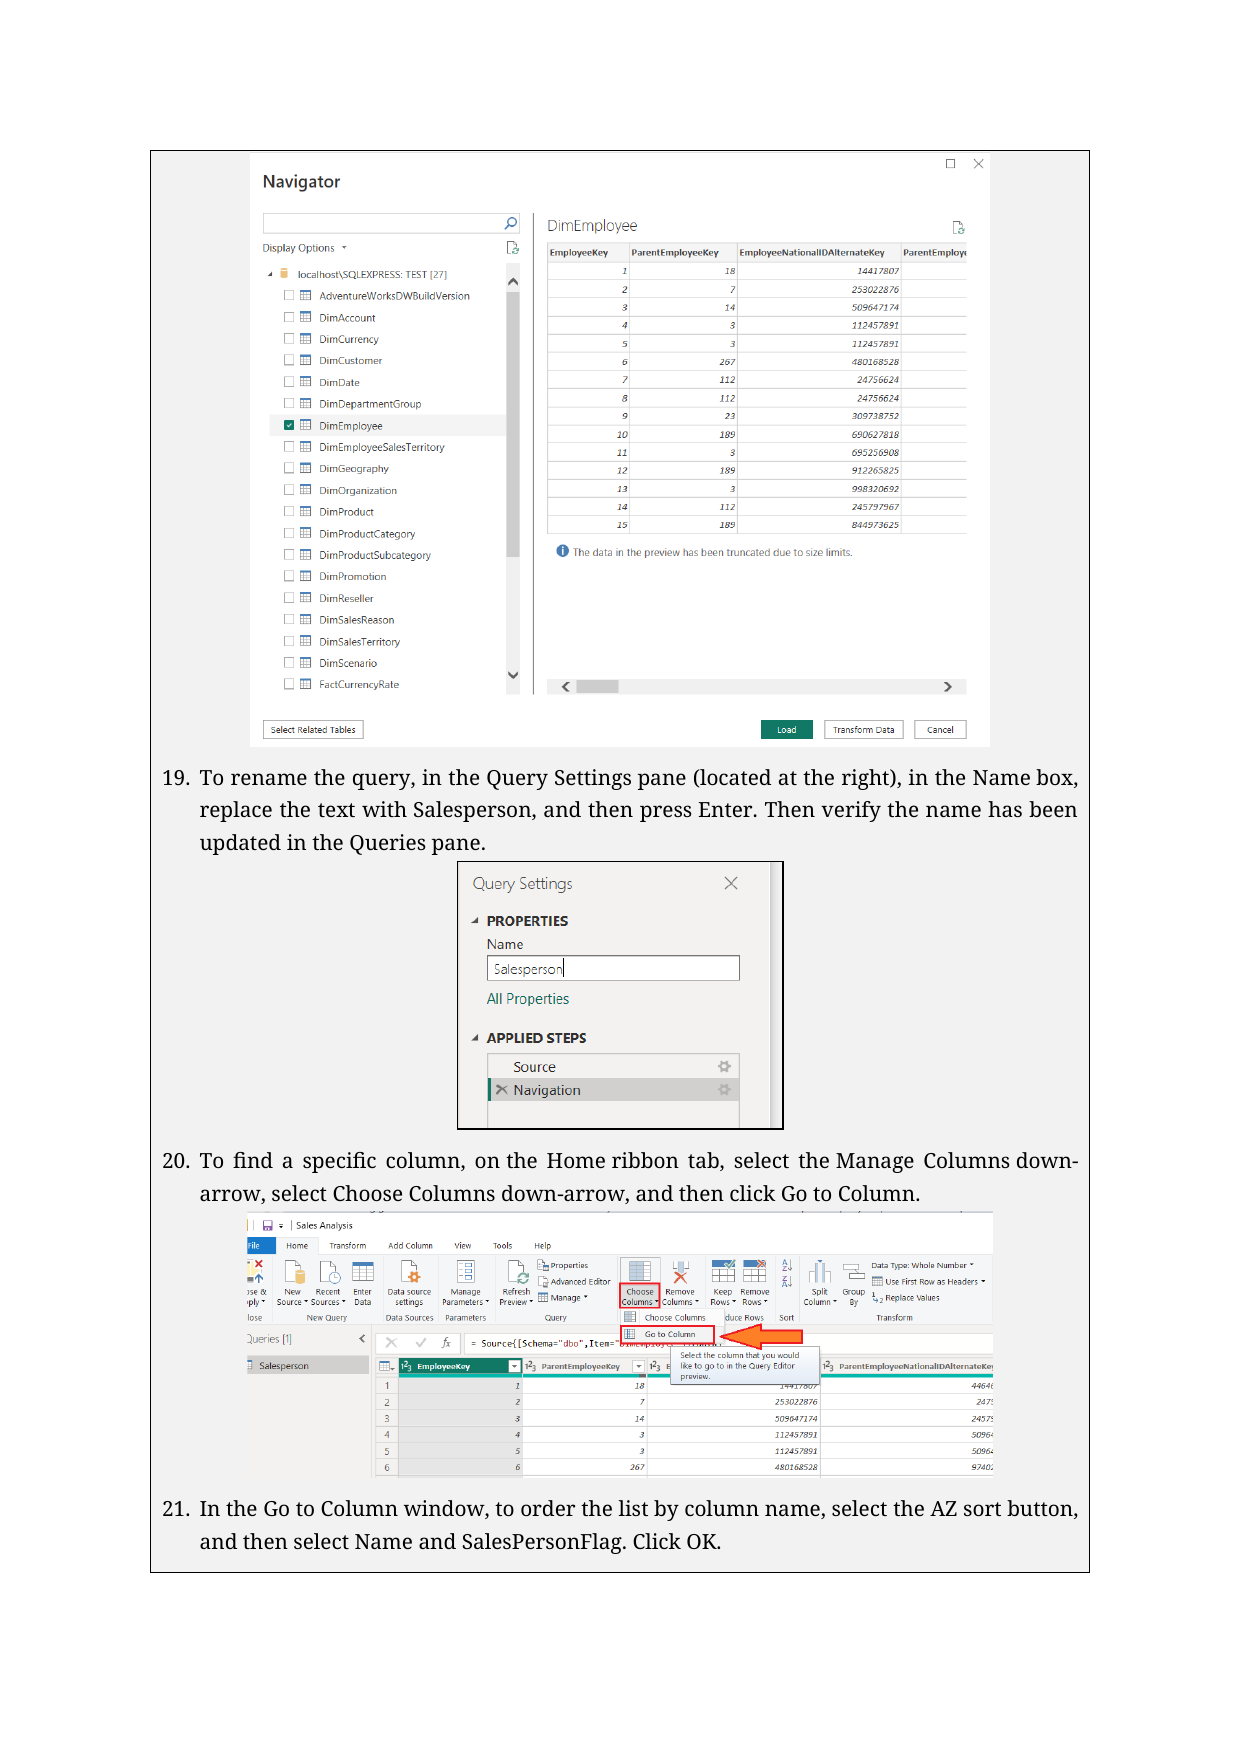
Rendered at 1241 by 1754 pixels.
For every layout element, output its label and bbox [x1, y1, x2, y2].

picture [250, 151, 990, 747]
table_header [151, 151, 1089, 1572]
picture [247, 1211, 993, 1478]
picture [458, 862, 782, 1128]
